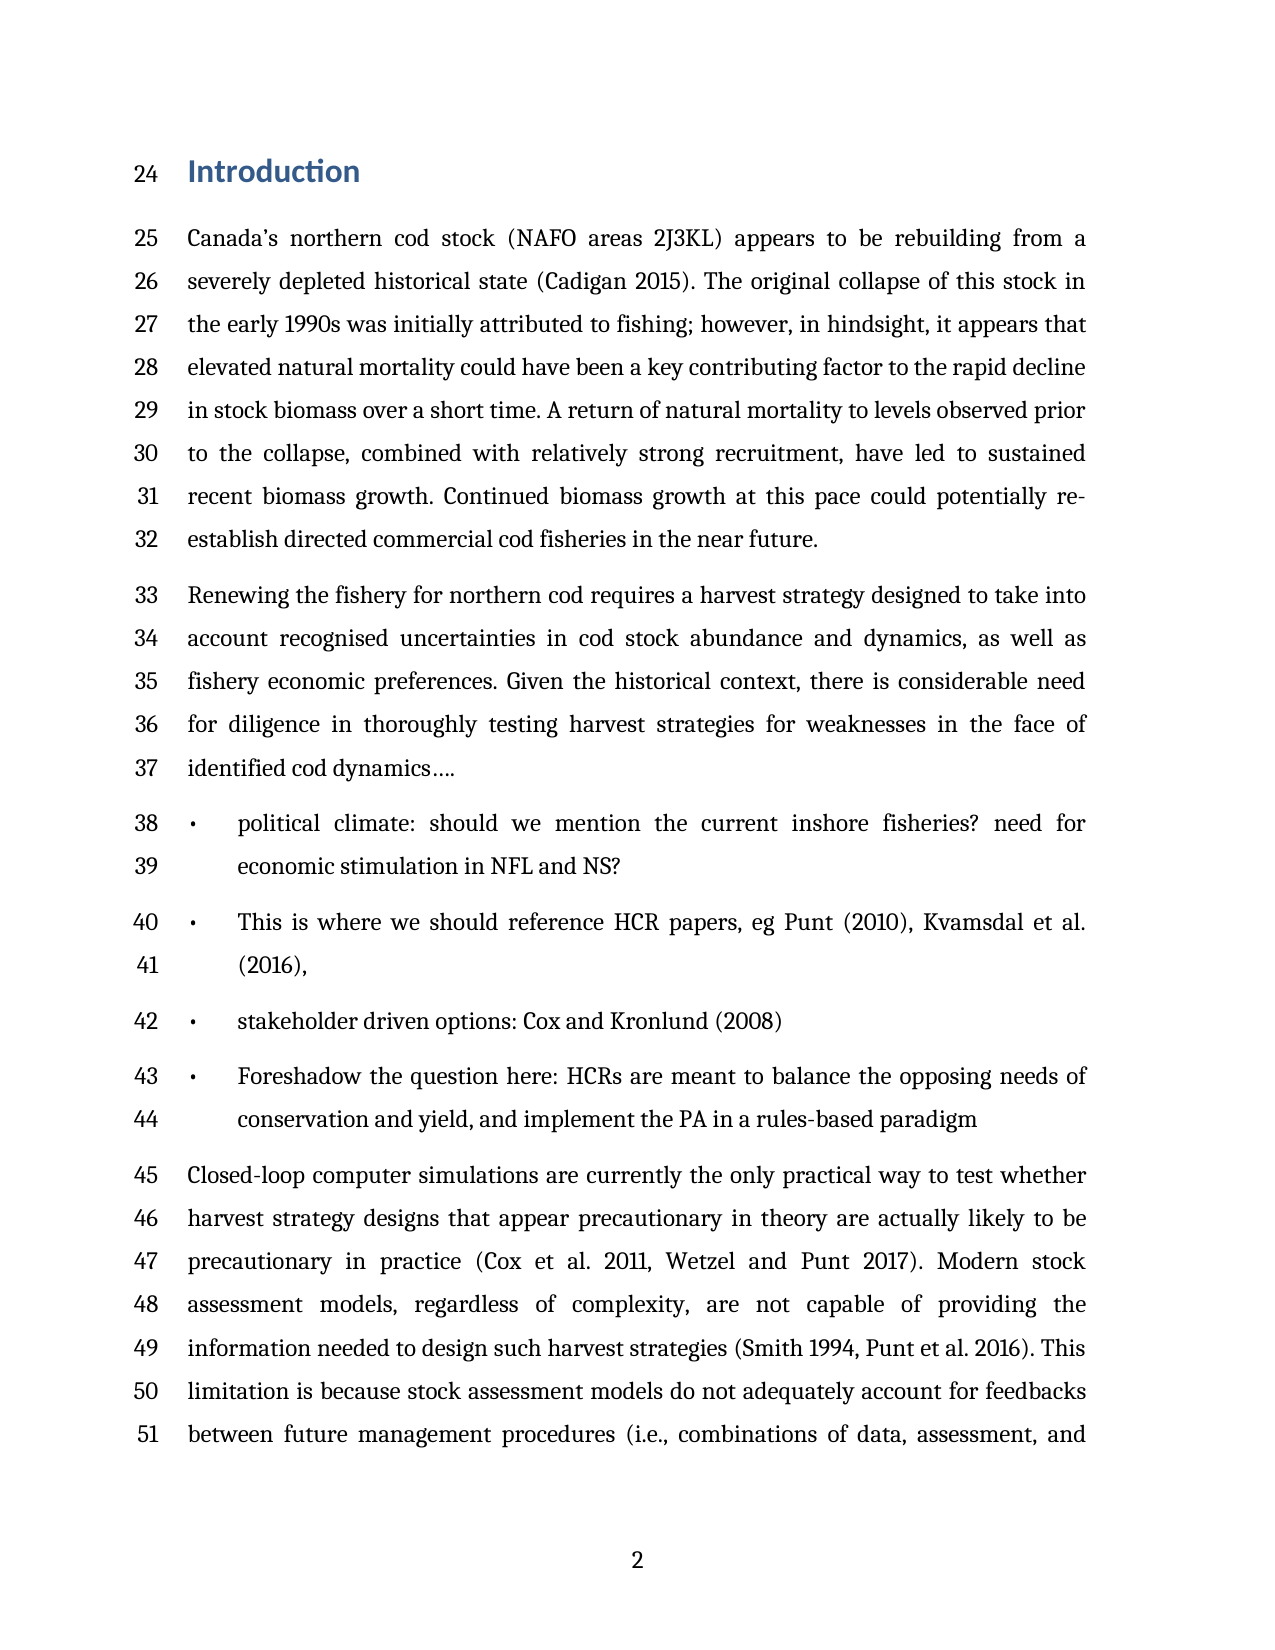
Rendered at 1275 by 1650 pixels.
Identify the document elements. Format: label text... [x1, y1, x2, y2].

list This is where we should reference HCR papers, eg Punt (2010), Kvamsdal et al. (2016), [187, 908, 1087, 980]
text Canada’s northern cod stock (NAFO areas 2J3KL) appears to be rebuilding from a severely depleted historical state (Cadigan 2015). The original collapse of this stock in the early 1990s was initially attributed to fishing; however, in hindsight, it appears that elevated natural mortality could have been a key contributing factor to the rapid decline in stock biomass over a short time. A return of natural mortality to levels observed prior to the collapse, combined with relatively strong recruitment, have led to sustained recent biomass growth. Continued biomass growth at this pace could potentially re-establish directed commercial cod fisheries in the near future. [187, 223, 1087, 554]
list political climate: should we mention the current inshore fisheries? need for economic stimulation in NFL and NS? [187, 809, 1087, 881]
list stakeholder driven options: Cox and Kronlund (2008) [187, 1007, 1087, 1035]
list Foreshadow the question here: HCRs are meant to balance the opposing needs of conservation and yield, and implement the PA in a rules-based paradigm [187, 1062, 1087, 1134]
text Renewing the fishery for northern cod requires a harvest strategy designed to take into account recognised uncertainties in cod stock abundance and dynamics, as well as fishery economic preferences. Given the historical context, there is considerable need for diligence in thoroughly testing harvest strategies for weaknesses in the face of identified cod dynamics…. [187, 581, 1087, 782]
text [187, 1161, 1087, 1448]
subtitle Introduction [187, 150, 1087, 191]
